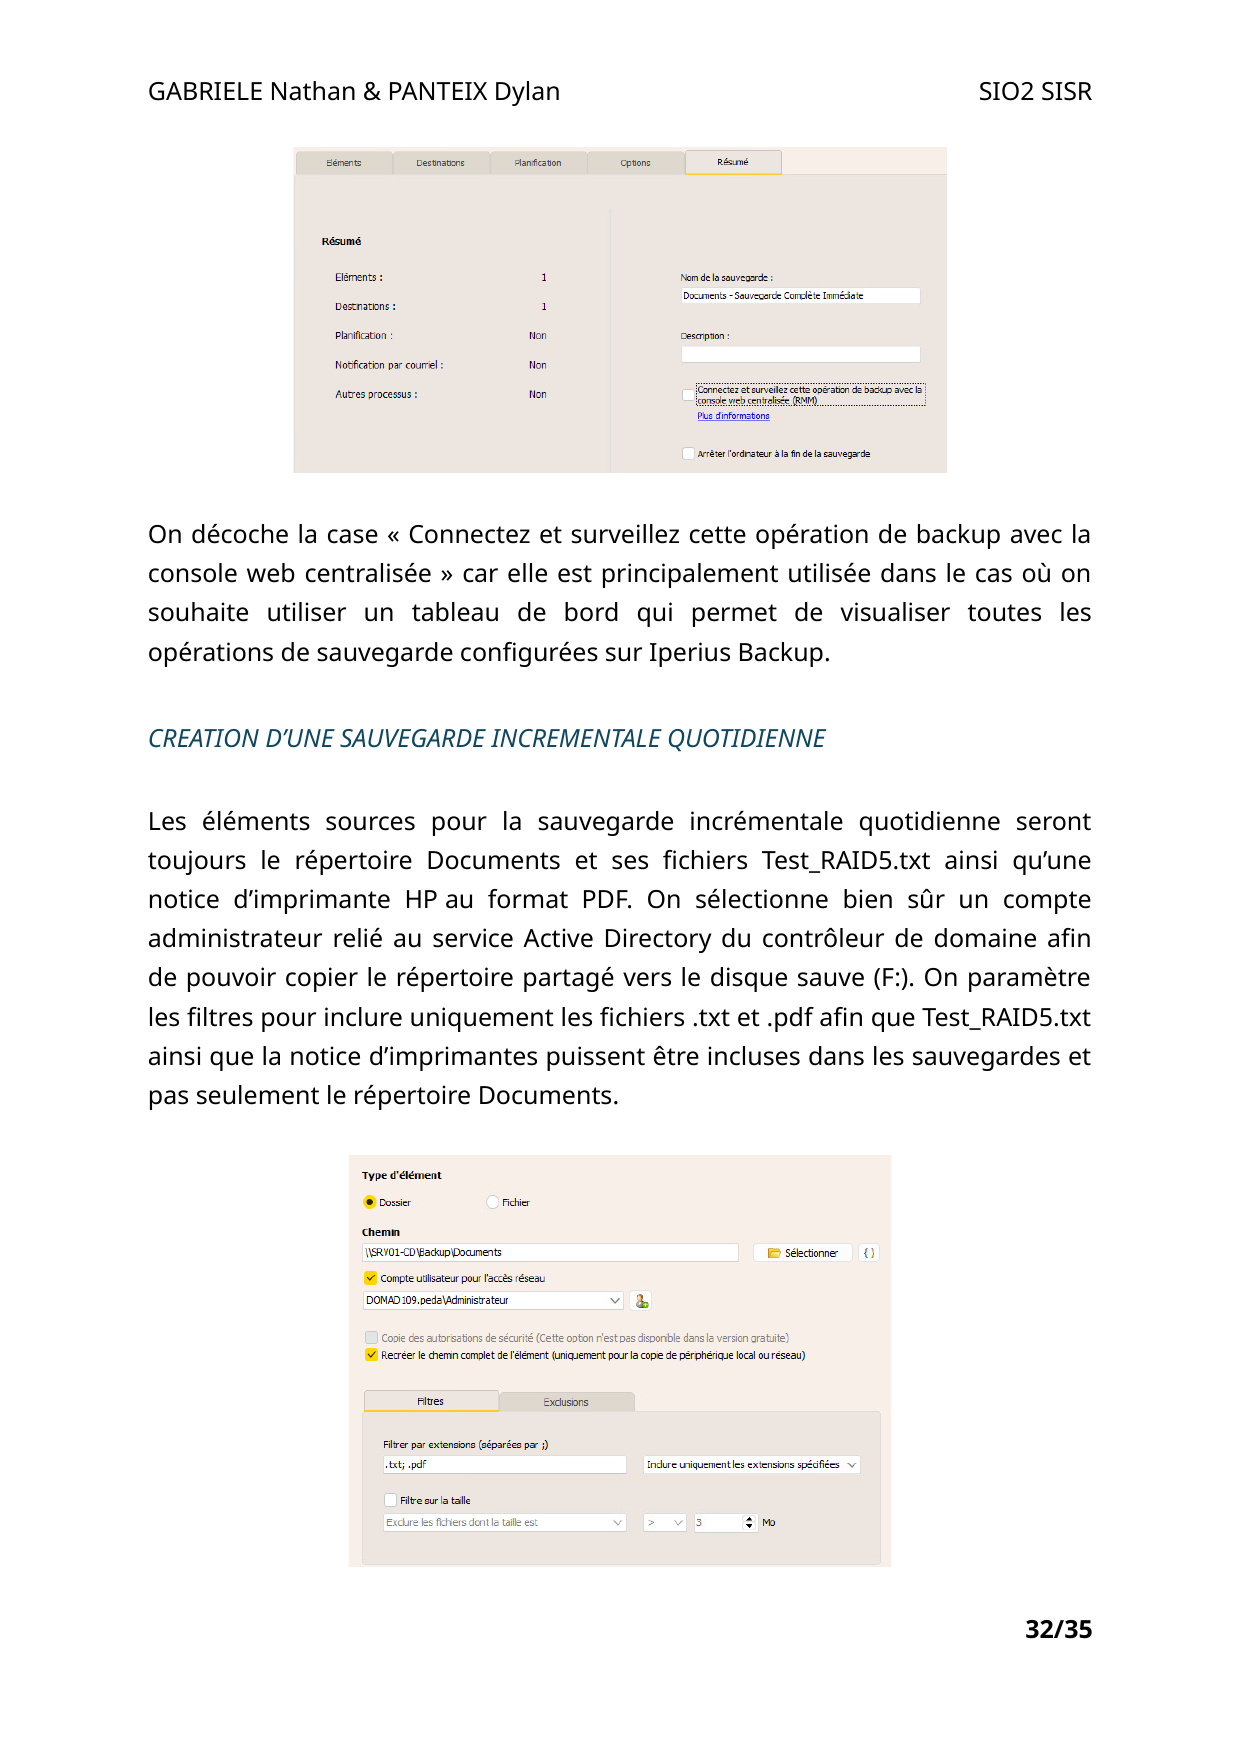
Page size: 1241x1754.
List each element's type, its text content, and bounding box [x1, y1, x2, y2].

text On décoche la case « Connectez et surveillez cette opération de backup avec la console web centralisée » car elle est principalement utilisée dans le cas où on souhaite utiliser un tableau de bord qui permet de visualiser toutes les opérations de sauvegarde configurées sur Iperius Backup. [148, 517, 1093, 668]
picture [348, 1155, 892, 1567]
text Les éléments sources pour la sauvegarde incrémentale quotidienne seront toujours le répertoire Documents et ses fichiers Test_RAID5.txt ainsi qu’une notice d’imprimante HP au format PDF. On sélectionne bien sûr un compte administrateur relié au service Active Directory du contrôleur de domaine afin de pouvoir copier le répertoire partagé vers le disque sauve (F:). On paramètre les filtres pour inclure uniquement les fichiers .txt et .pdf afin que Test_RAID5.txt ainsi que la notice d’imprimantes puissent être incluses dans les sauvegardes et pas seulement le répertoire Documents. [148, 803, 1093, 1112]
subtitle CREATION D’UNE SAUVEGARDE INCREMENTALE QUOTIDIENNE [148, 721, 1093, 755]
picture [293, 147, 947, 473]
